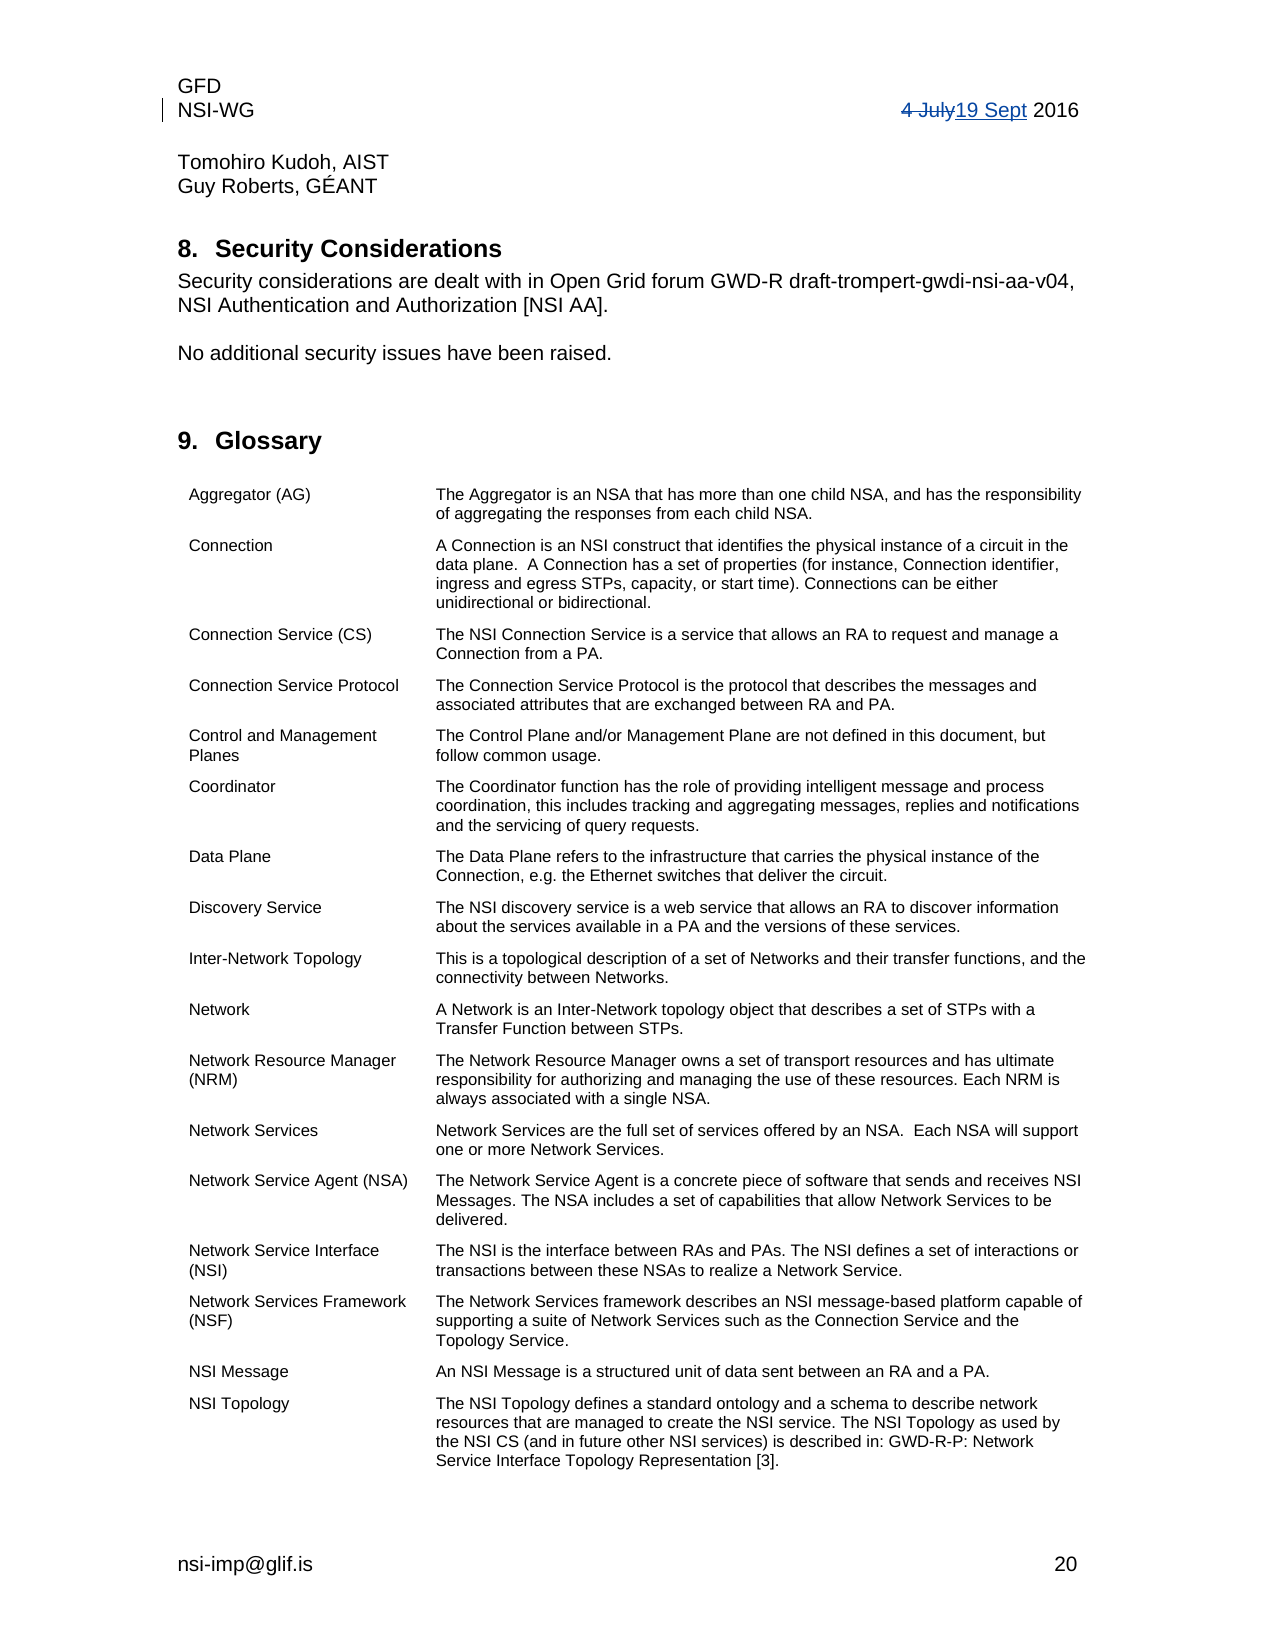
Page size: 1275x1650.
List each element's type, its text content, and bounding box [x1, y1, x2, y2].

table_cell The Network Services framework describes an NSI message-based platform capable of supporting a suite of Network Services such as the Connection Service and the Topology Service. [424, 1292, 1098, 1362]
table_header The Aggregator is an NSA that has more than one child NSA, and has the responsibility of aggregating the responses from each child NSA. [424, 485, 1098, 535]
table_cell Network Services are the full set of services offered by an NSA. Each NSA will support one or more Network Services. [424, 1120, 1098, 1171]
table_cell The Connection Service Protocol is the protocol that describes the messages and associated attributes that are exchanged between RA and PA. [424, 675, 1098, 726]
subtitle Security Considerations [177, 234, 1098, 263]
table_cell Network Services [177, 1120, 424, 1171]
text Tomohiro Kudoh, AIST [177, 150, 1098, 174]
table_cell Coordinator [177, 777, 424, 847]
text Security considerations are dealt with in Open Grid forum GWD-R draft-trompert-gwdi-nsi-aa-v04, NSI Authentication and Authorization [NSI AA]. [177, 269, 1098, 317]
table_header Aggregator (AG) [177, 485, 424, 535]
table_cell Network Service Interface (NSI) [177, 1241, 424, 1292]
table_cell The Data Plane refers to the infrastructure that carries the physical instance of the Connection, e.g. the Ethernet switches that deliver the circuit. [424, 847, 1098, 898]
table_cell NSI Message [177, 1362, 424, 1394]
table_cell Network Resource Manager (NRM) [177, 1050, 424, 1120]
table_cell Network Services Framework (NSF) [177, 1292, 424, 1362]
subtitle Glossary [177, 426, 1098, 454]
table_cell An NSI Message is a structured unit of data sent between an RA and a PA. [424, 1362, 1098, 1394]
table_cell The NSI Connection Service is a service that allows an RA to request and manage a Connection from a PA. [424, 625, 1098, 675]
table_cell The Network Service Agent is a concrete piece of software that sends and receives NSI Messages. The NSA includes a set of capabilities that allow Network Services to be delivered. [424, 1171, 1098, 1241]
table_cell Connection Service Protocol [177, 675, 424, 726]
table_cell The Control Plane and/or Management Plane are not defined in this document, but follow common usage. [424, 726, 1098, 777]
table_cell Inter-Network Topology [177, 949, 424, 999]
table_cell The Network Resource Manager owns a set of transport resources and has ultimate responsibility for authorizing and managing the use of these resources. Each NRM is always associated with a single NSA. [424, 1050, 1098, 1120]
table_cell Data Plane [177, 847, 424, 898]
table_cell A Network is an Inter-Network topology object that describes a set of STPs with a Transfer Function between STPs. [424, 1000, 1098, 1050]
table_cell Connection Service (CS) [177, 625, 424, 675]
text Guy Roberts, GÉANT [177, 174, 1098, 198]
table_cell Network [177, 1000, 424, 1050]
text No additional security issues have been raised. [177, 341, 1098, 365]
table_cell NSI Topology [177, 1394, 424, 1483]
table_cell The NSI is the interface between RAs and PAs. The NSI defines a set of interactions or transactions between these NSAs to realize a Network Service. [424, 1241, 1098, 1292]
table_cell The Coordinator function has the role of providing intelligent message and process coordination, this includes tracking and aggregating messages, replies and notifications and the servicing of query requests. [424, 777, 1098, 847]
table_cell Network Service Agent (NSA) [177, 1171, 424, 1241]
table_cell A Connection is an NSI construct that identifies the physical instance of a circuit in the data plane. A Connection has a set of properties (for instance, Connection identifier, ingress and egress STPs, capacity, or start time). Connections can be either unidirectional or bidirectional. [424, 535, 1098, 624]
table_cell The NSI discovery service is a web service that allows an RA to discover information about the services available in a PA and the versions of these services. [424, 898, 1098, 949]
table_cell The NSI Topology defines a standard ontology and a schema to describe network resources that are managed to create the NSI service. The NSI Topology as used by the NSI CS (and in future other NSI services) is described in: GWD-R-P: Network Service Interface Topology Representation [3]. [424, 1394, 1098, 1483]
table_cell Connection [177, 535, 424, 624]
table_cell This is a topological description of a set of Networks and their transfer functions, and the connectivity between Networks. [424, 949, 1098, 999]
table_cell Control and Management Planes [177, 726, 424, 777]
table_cell Discovery Service [177, 898, 424, 949]
